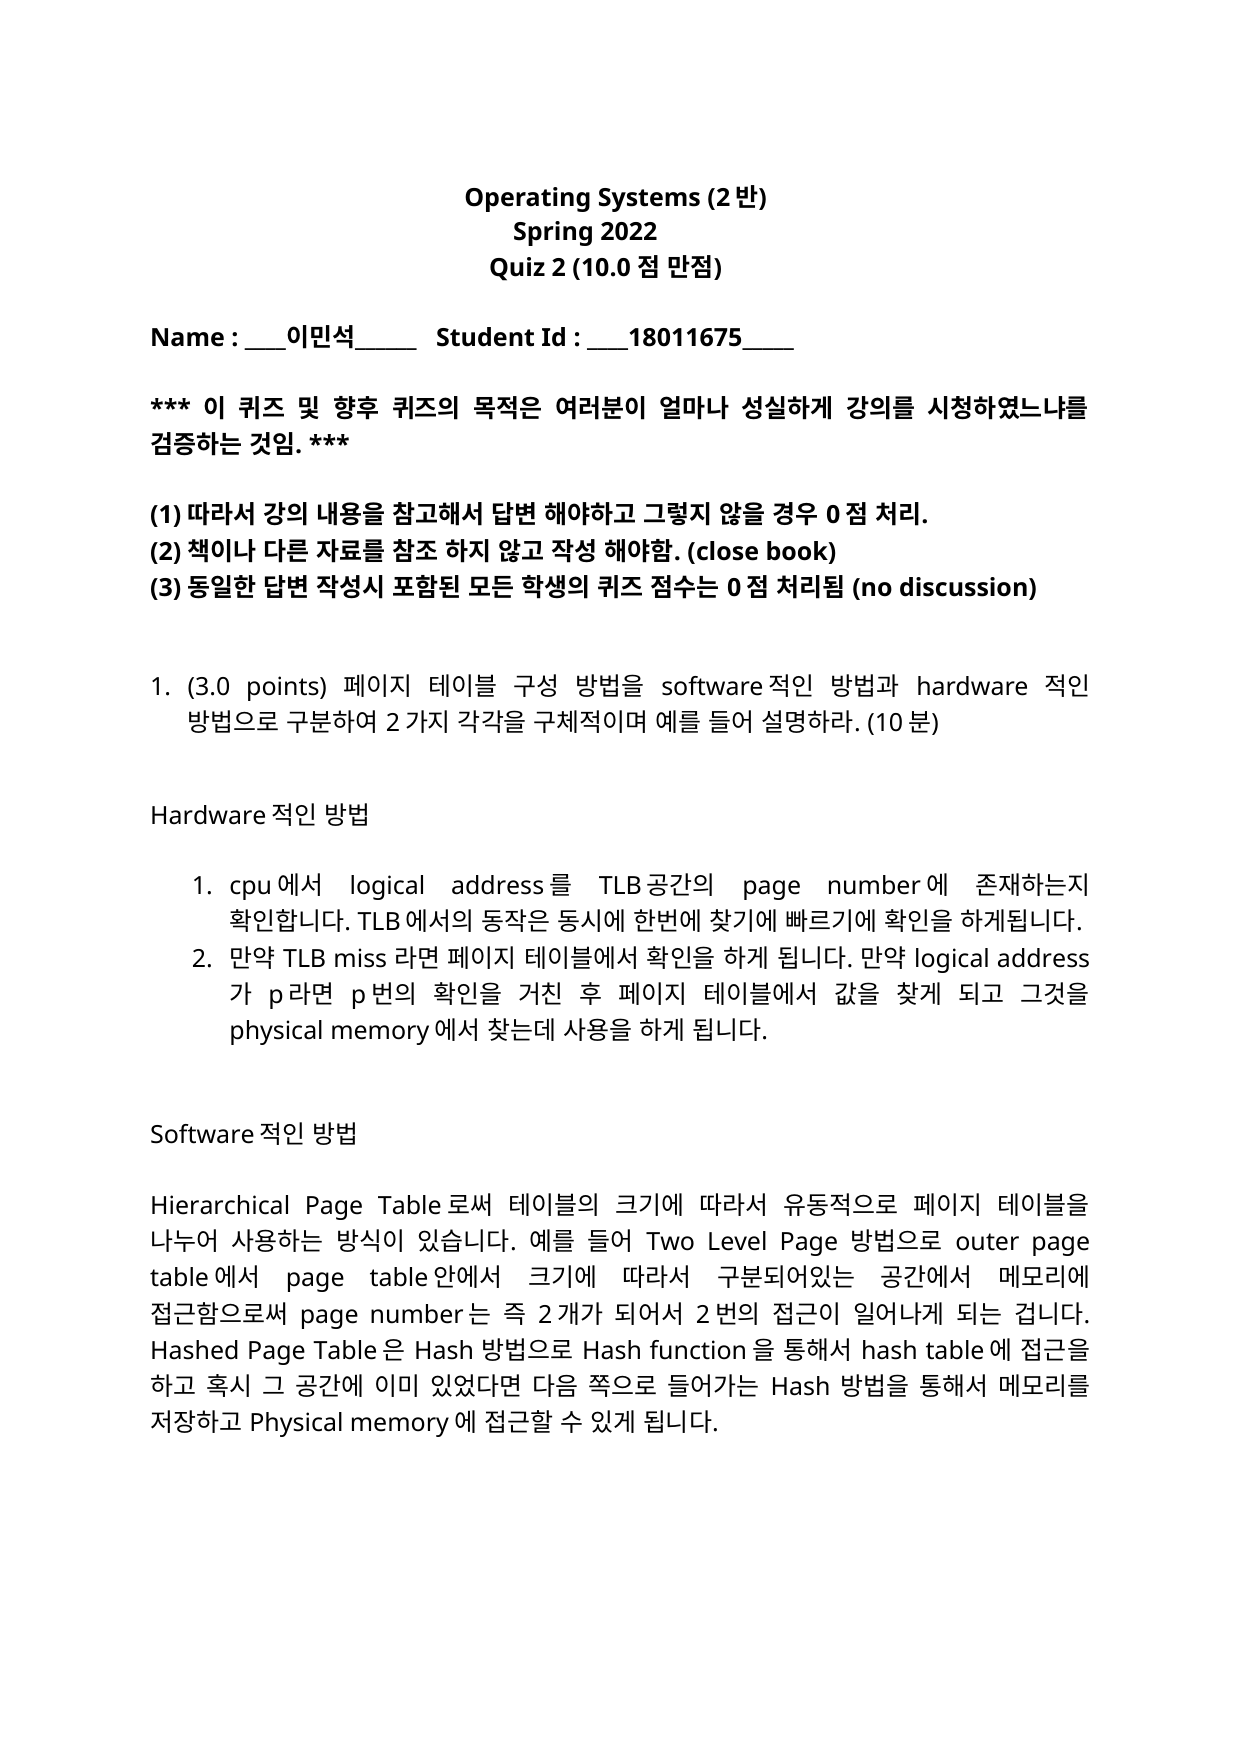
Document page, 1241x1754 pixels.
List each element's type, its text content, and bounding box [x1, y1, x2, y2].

list 만약 TLB miss 라면 페이지 테이블에서 확인을 하게 됩니다. 만약 logical address가 p라면 p번의 확인을 거친 후 페이지 테이블에서 값을 찾게 되고 그것을 physical memory에서 찾는데 사용을 하게 됩니다. [192, 938, 1090, 1047]
text Hierarchical Page Table로써 테이블의 크기에 따라서 유동적으로 페이지 테이블을 나누어 사용하는 방식이 있습니다. 예를 들어 Two Level Page 방법으로 outer page table에서 page table안에서 크기에 따라서 구분되어있는 공간에서 메모리에 접근함으로써 page number는 즉 2개가 되어서 2번의 접근이 일어나게 되는 겁니다. Hashed Page Table은 Hash 방법으로 Hash function을 통해서 hash table에 접근을 하고 혹시 그 공간에 이미 있었다면 다음 쪽으로 들어가는 Hash 방법을 통해서 메모리를 저장하고 Physical memory에 접근할 수 있게 됩니다. [150, 1185, 1090, 1439]
list (3.0 points) 페이지 테이블 구성 방법을 software적인 방법과 hardware 적인 방법으로 구분하여 2가지 각각을 구체적이며 예를 들어 설명하라. (10분) [150, 666, 1090, 738]
text *** 이 퀴즈 및 향후 퀴즈의 목적은 여러분이 얼마나 성실하게 강의를 시청하였느냐를 검증하는 것임. *** [150, 388, 1090, 461]
text (2) 책이나 다른 자료를 참조 하지 않고 작성 해야함. (close book) [150, 531, 1090, 567]
text (1) 따라서 강의 내용을 참고해서 답변 해야하고 그렇지 않을 경우 0점 처리. [150, 495, 1090, 531]
text Spring 2022 [483, 213, 1090, 247]
text Software적인 방법 [150, 1115, 1090, 1151]
text Operating Systems (2반) [150, 177, 1090, 213]
text Hardware적인 방법 [150, 795, 1090, 832]
text Name : ____이민석______ Student Id : ____18011675_____ [150, 318, 1090, 354]
list cpu에서 logical address를 TLB공간의 page number에 존재하는지 확인합니다. TLB에서의 동작은 동시에 한번에 찾기에 빠르기에 확인을 하게됩니다. [192, 866, 1090, 938]
text (3) 동일한 답변 작성시 포함된 모든 학생의 퀴즈 점수는 0점 처리됨 (no discussion) [150, 567, 1090, 603]
text Quiz 2 (10.0 점 만점) [150, 247, 1090, 284]
